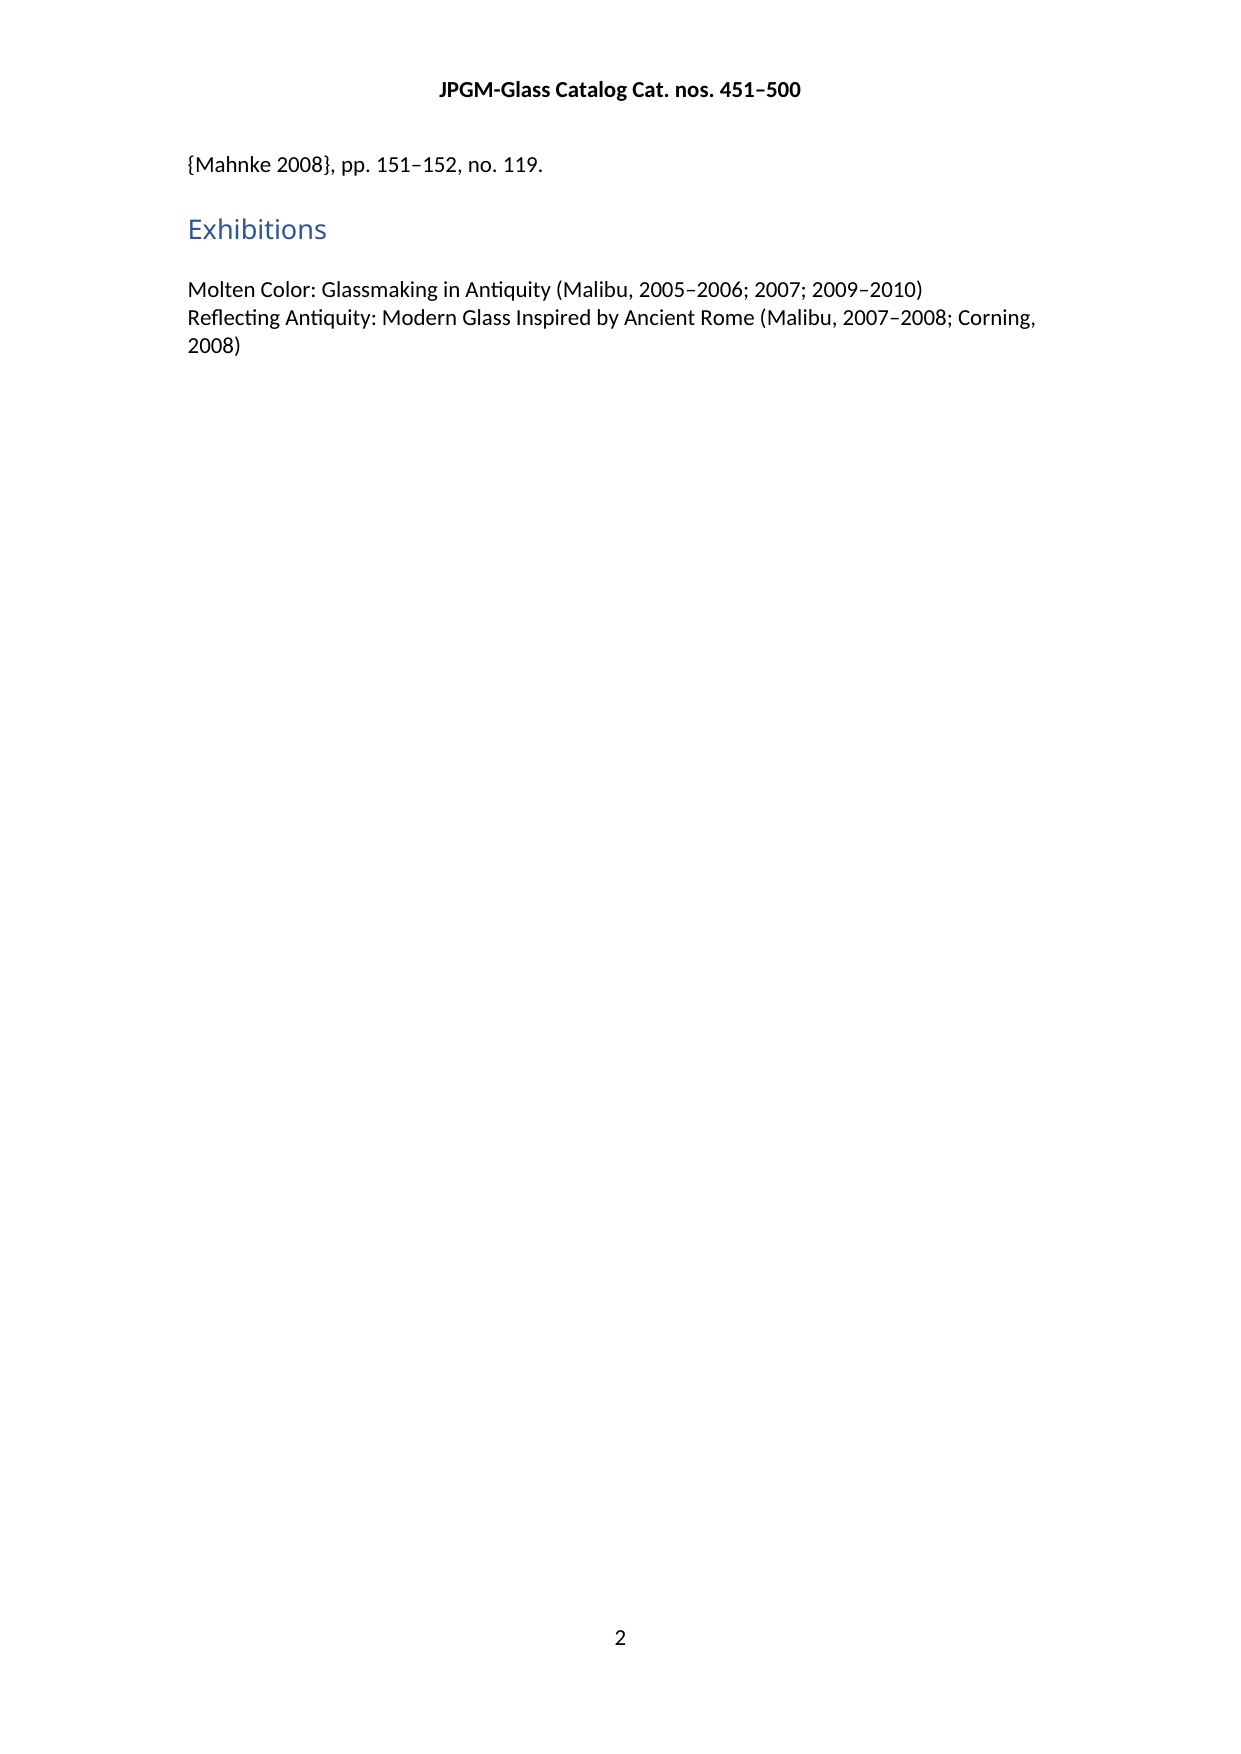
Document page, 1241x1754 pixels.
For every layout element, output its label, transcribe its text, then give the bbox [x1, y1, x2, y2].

text {Mahnke 2008}, pp. 151–152, no. 119. [187, 150, 1053, 178]
list Reflecting Antiquity: Modern Glass Inspired by Ancient Rome (Malibu, 2007–2008; Corning, 2008) [187, 303, 1053, 359]
subtitle Exhibitions [187, 210, 1053, 247]
list Molten Color: Glassmaking in Antiquity (Malibu, 2005–2006; 2007; 2009–2010) [187, 275, 1053, 303]
